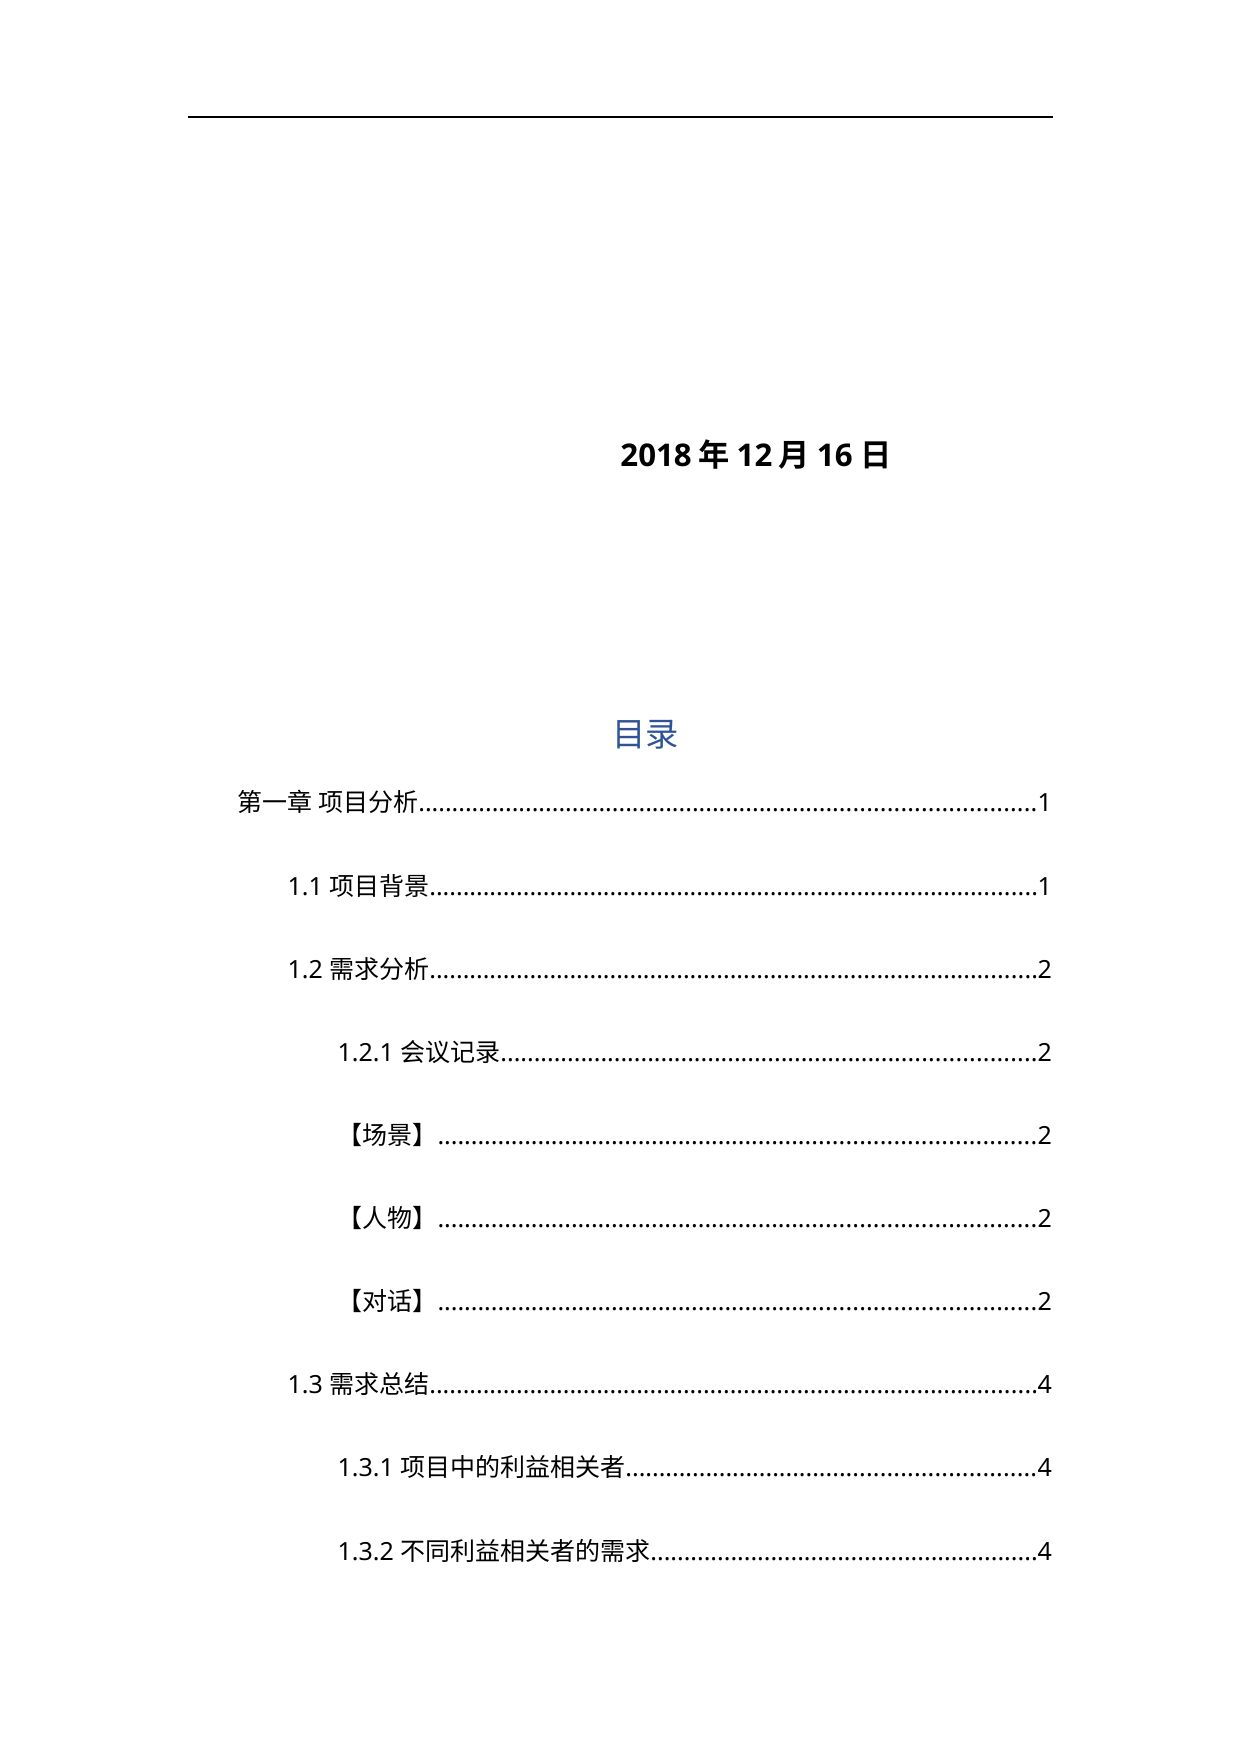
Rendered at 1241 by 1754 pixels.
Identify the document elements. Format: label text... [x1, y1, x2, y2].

text 2018年 12月 16 日 [187, 421, 1053, 486]
